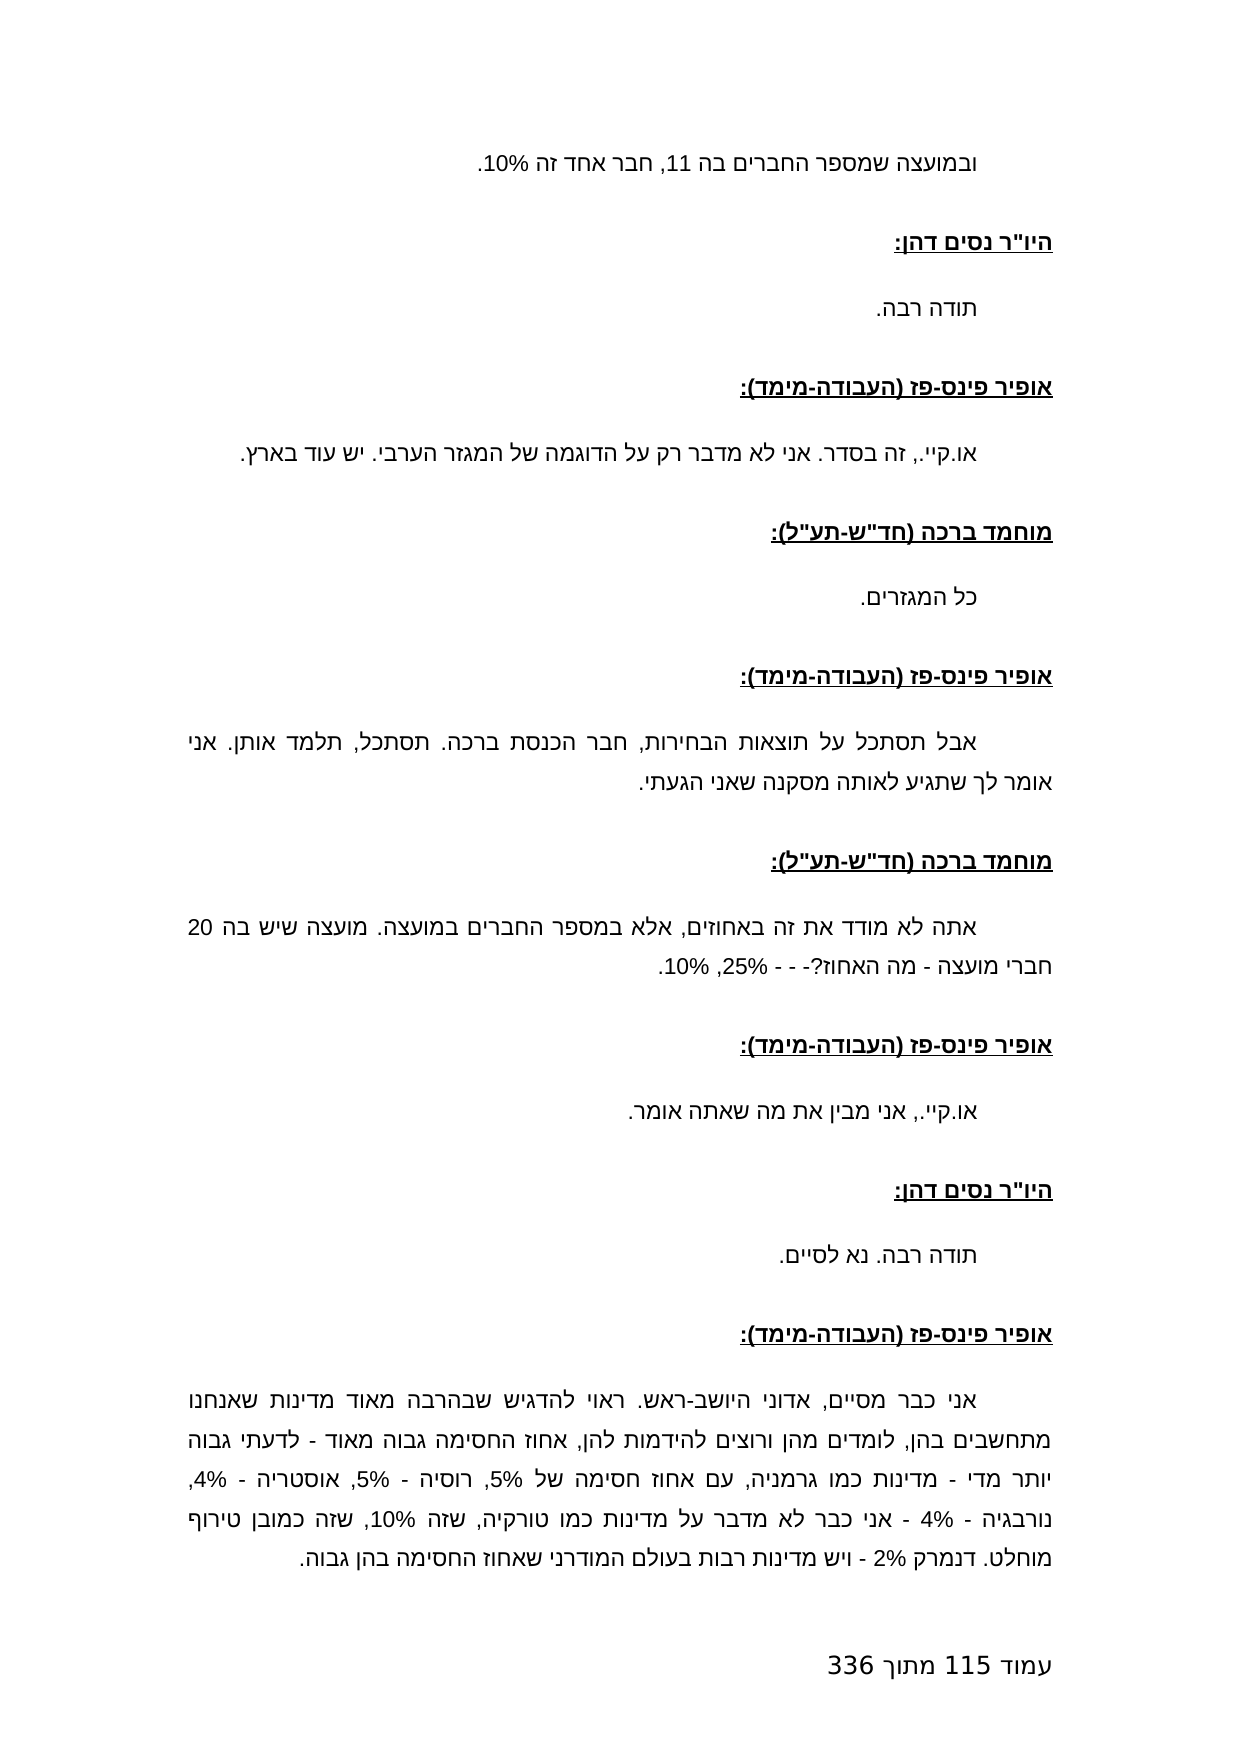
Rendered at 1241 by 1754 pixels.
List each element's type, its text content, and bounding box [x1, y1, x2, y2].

text תודה רבה. נא לסיים. [187, 1242, 1053, 1269]
text אופיר פינס-פז (העבודה-מימד): [187, 374, 1053, 400]
text תודה רבה. [187, 295, 1053, 321]
text או.קיי., זה בסדר. אני לא מדבר רק על הדוגמה של המגזר הערבי. יש עוד בארץ. [187, 439, 1053, 466]
text אבל תסתכל על תוצאות הבחירות, חבר הכנסת ברכה. תסתכל, תלמד אותן. אני אומר לך שתגיע לאותה מסקנה שאני הגעתי. [187, 729, 1053, 795]
text מוחמד ברכה (חד"ש-תע"ל): [187, 848, 1053, 874]
text כל המגזרים. [187, 584, 1053, 611]
text אופיר פינס-פז (העבודה-מימד): [187, 663, 1053, 690]
text היו"ר נסים דהן: [187, 1177, 1053, 1203]
text היו"ר נסים דהן: [187, 229, 1053, 255]
text ובמועצה שמספר החברים בה 11, חבר אחד זה 10%. [187, 150, 1053, 176]
text אופיר פינס-פז (העבודה-מימד): [187, 1321, 1053, 1348]
text או.קיי., אני מבין את מה שאתה אומר. [187, 1098, 1053, 1124]
text אתה לא מודד את זה באחוזים, אלא במספר החברים במועצה. מועצה שיש בה 20 חברי מועצה - מה האחוז?- - - 25%, 10%. [187, 913, 1053, 979]
text מוחמד ברכה (חד"ש-תע"ל): [187, 518, 1053, 545]
text אני כבר מסיים, אדוני היושב-ראש. ראוי להדגיש שבהרבה מאוד מדינות שאנחנו מתחשבים בהן, לומדים מהן ורוצים להידמות להן, אחוז החסימה גבוה מאוד - לדעתי גבוה יותר מדי - מדינות כמו גרמניה, עם אחוז חסימה של 5%, רוסיה - 5%, אוסטריה - 4%, נורבגיה - 4% - אני כבר לא מדבר על מדינות כמו טורקיה, שזה 10%, שזה כמובן טירוף מוחלט. דנמרק 2% - ויש מדינות רבות בעולם המודרני שאחוז החסימה בהן גבוה. [187, 1387, 1053, 1572]
text אופיר פינס-פז (העבודה-מימד): [187, 1032, 1053, 1058]
